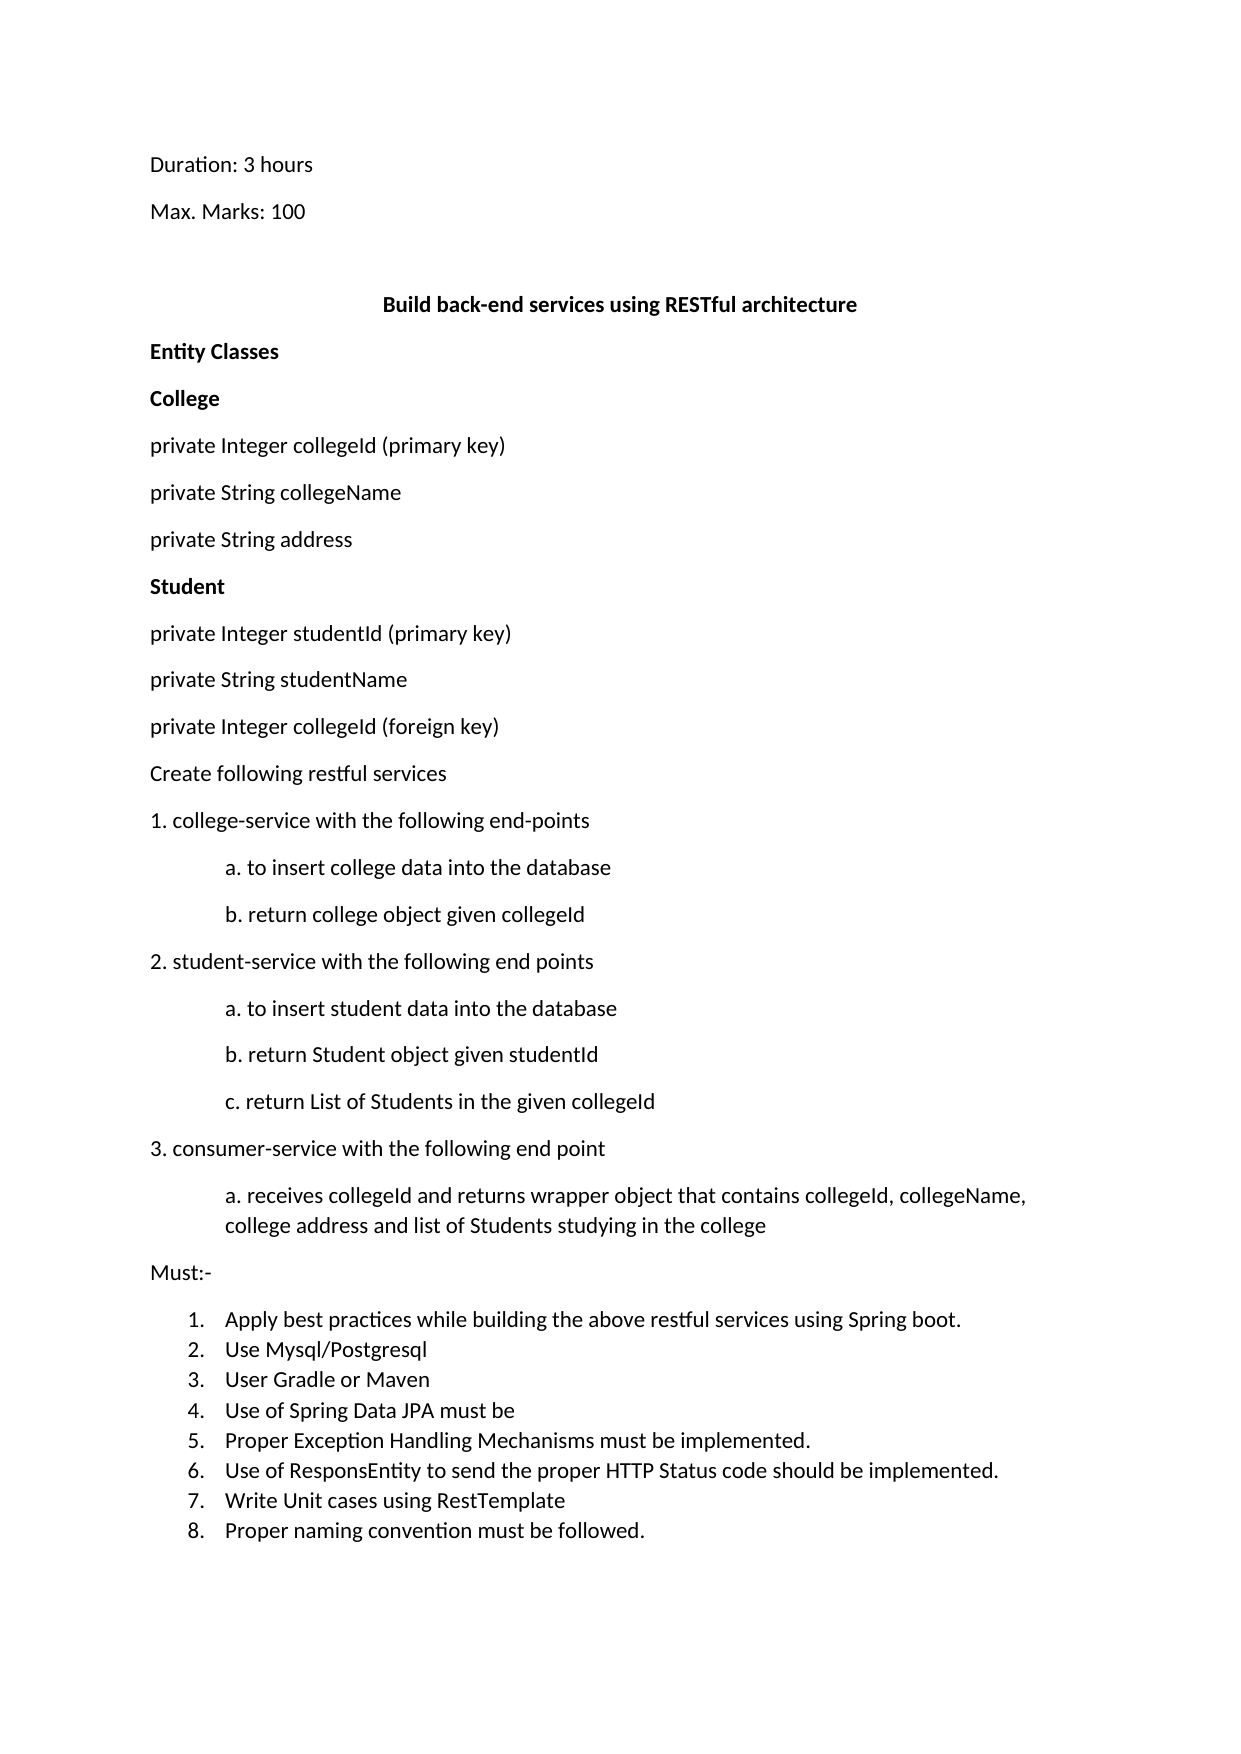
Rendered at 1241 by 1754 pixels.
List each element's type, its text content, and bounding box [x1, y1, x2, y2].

text Build back-end services using RESTful architecture [150, 291, 1090, 319]
text 1. college-service with the following end-points [150, 806, 1090, 834]
text Student [150, 572, 1090, 600]
text private String collegeName [150, 478, 1090, 506]
list Write Unit cases using RestTemplate [187, 1486, 1090, 1514]
text private Integer collegeId (primary key) [150, 431, 1090, 459]
text 3. consumer-service with the following end point [150, 1134, 1090, 1162]
text Must:- [150, 1258, 1090, 1286]
text b. return Student object given studentId [225, 1041, 1090, 1069]
text Duration: 3 hours [150, 150, 1090, 178]
text 2. student-service with the following end points [150, 947, 1090, 975]
text Max. Marks: 100 [150, 197, 1090, 225]
text c. return List of Students in the given collegeId [150, 1087, 1090, 1116]
list Use of Spring Data JPA must be [187, 1396, 1090, 1424]
text College [150, 384, 1090, 412]
text Create following restful services [150, 759, 1090, 787]
text private String studentName [150, 666, 1090, 694]
list Use of ResponsEntity to send the proper HTTP Status code should be implemented. [187, 1456, 1090, 1484]
text a. receives collegeId and returns wrapper object that contains collegeId, collegeName, college address and list of Students studying in the college [225, 1181, 1090, 1239]
text a. to insert college data into the database [225, 853, 1090, 881]
text private Integer studentId (primary key) [150, 619, 1090, 647]
list Apply best practices while building the above restful services using Spring boot. [187, 1305, 1090, 1333]
text private Integer collegeId (foreign key) [150, 712, 1090, 741]
list Use Mysql/Postgresql [187, 1335, 1090, 1363]
list Proper Exception Handling Mechanisms must be implemented. [187, 1426, 1090, 1454]
text Entity Classes [150, 337, 1090, 366]
list Proper naming convention must be followed. [187, 1517, 1090, 1545]
text a. to insert student data into the database [225, 994, 1090, 1022]
text b. return college object given collegeId [225, 900, 1090, 928]
text private String address [150, 525, 1090, 553]
list User Gradle or Maven [187, 1366, 1090, 1394]
